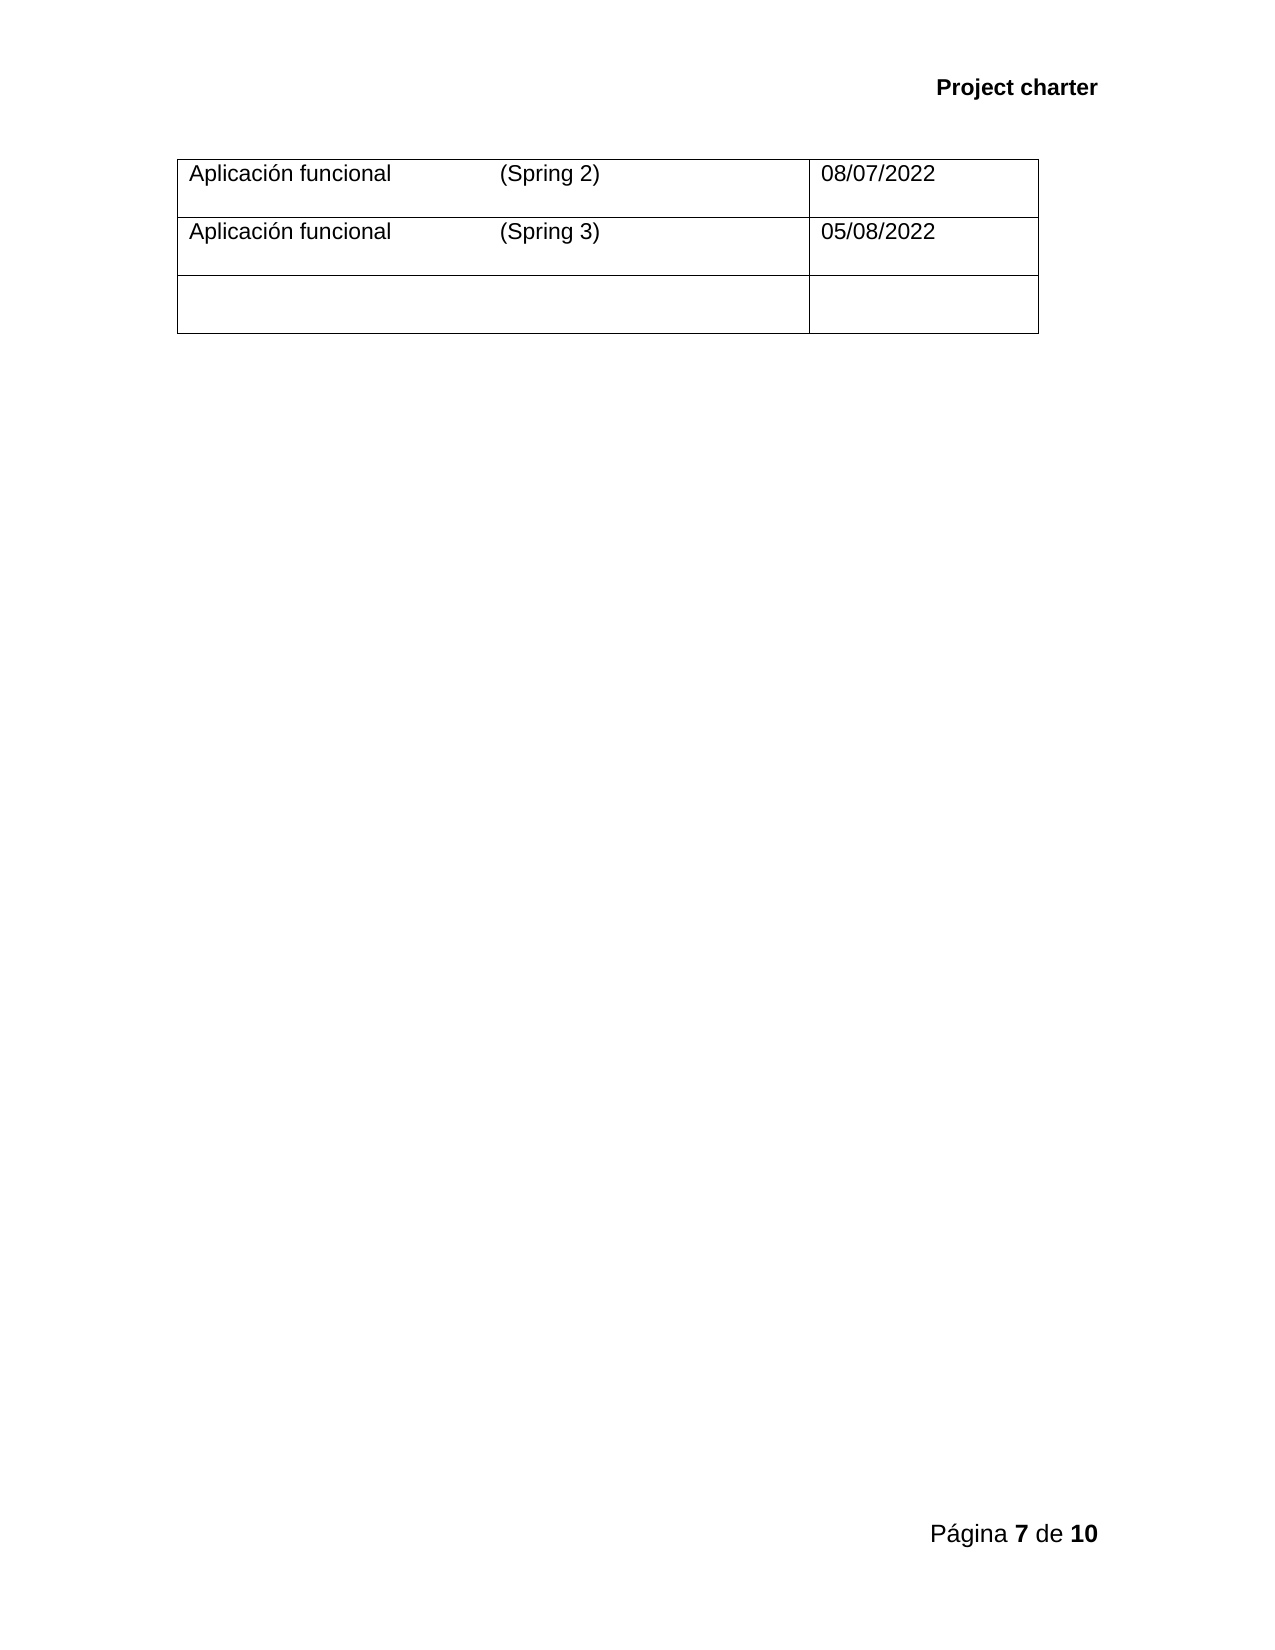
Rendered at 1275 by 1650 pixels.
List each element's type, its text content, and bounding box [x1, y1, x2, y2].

table_cell Aplicación funcional (Spring 2) [178, 160, 809, 217]
table_cell Aplicación funcional (Spring 3) [178, 218, 809, 275]
table_cell [178, 276, 809, 332]
table_cell 08/07/2022 [810, 160, 1038, 217]
table_cell [810, 276, 1038, 332]
table_cell 05/08/2022 [810, 218, 1038, 275]
